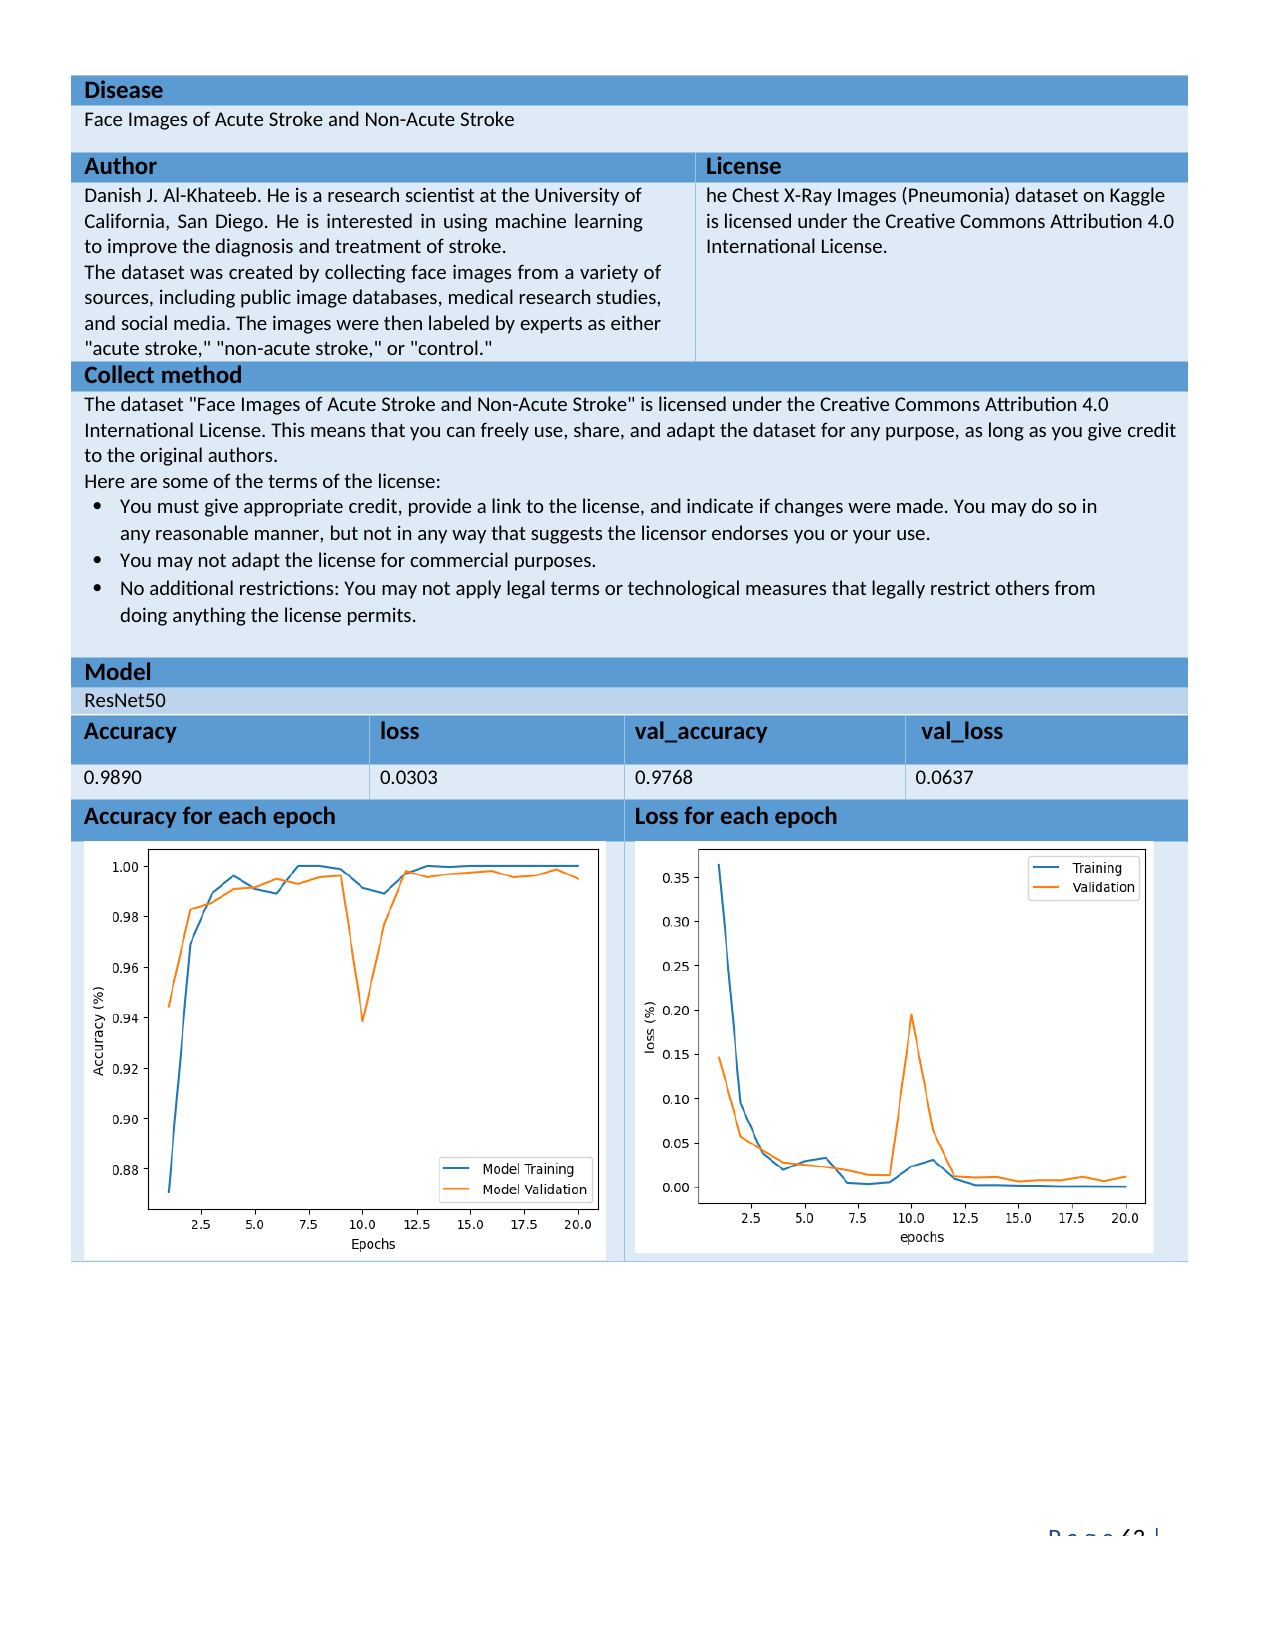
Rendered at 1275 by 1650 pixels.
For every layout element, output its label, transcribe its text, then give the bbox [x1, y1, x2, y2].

table_cell val_accuracy [625, 716, 905, 764]
table_cell 0.9768 [625, 765, 905, 799]
table_cell he Chest X-Ray Images (Pneumonia) dataset on Kaggle is licensed under the Creative Commons Attribution 4.0 International License. [696, 183, 1188, 361]
table_cell Accuracy for each epoch [71, 800, 624, 841]
table_header Disease [71, 76, 1188, 105]
table_cell Danish J. Al-Khateeb. He is a research scientist at the University of California, San Diego. He is interested in using machine learning to improve the diagnosis and treatment of stroke. The dataset was created by collecting face images from a variety of sources, including public image databases, medical research studies, and social media. The images were then labeled by experts as either "acute stroke," "non-acute stroke," or "control." [71, 183, 695, 361]
table_cell 0.0303 [370, 765, 624, 799]
table_cell val_loss [906, 716, 1188, 764]
table_cell Collect method [71, 362, 1188, 391]
table_cell ResNet50 [71, 688, 1188, 714]
table_cell 0.9890 [71, 765, 369, 799]
table_cell loss [370, 716, 624, 764]
picture [635, 841, 1154, 1253]
table_cell License [696, 153, 1188, 182]
table_cell Accuracy [71, 716, 369, 764]
table_cell Loss for each epoch [625, 800, 1188, 841]
picture [84, 841, 607, 1260]
table_cell Author [71, 153, 695, 182]
table_cell 0.0637 [906, 765, 1188, 799]
table_cell Face Images of Acute Stroke and Non-Acute Stroke [71, 106, 1188, 152]
table_cell [625, 842, 1188, 1261]
table_cell [71, 842, 624, 1261]
table_cell The dataset "Face Images of Acute Stroke and Non-Acute Stroke" is licensed under the Creative Commons Attribution 4.0 International License. This means that you can freely use, share, and adapt the dataset for any purpose, as long as you give credit to the original authors. Here are some of the terms of the license: You must give appropriate credit, provide a link to the license, and indicate if changes were made. You may do so in any reasonable manner, but not in any way that suggests the licensor endorses you or your use. You may not adapt the license for commercial purposes. No additional restrictions: You may not apply legal terms or technological measures that legally restrict others from doing anything the license permits. [71, 392, 1188, 657]
table_cell Model [71, 658, 1188, 687]
